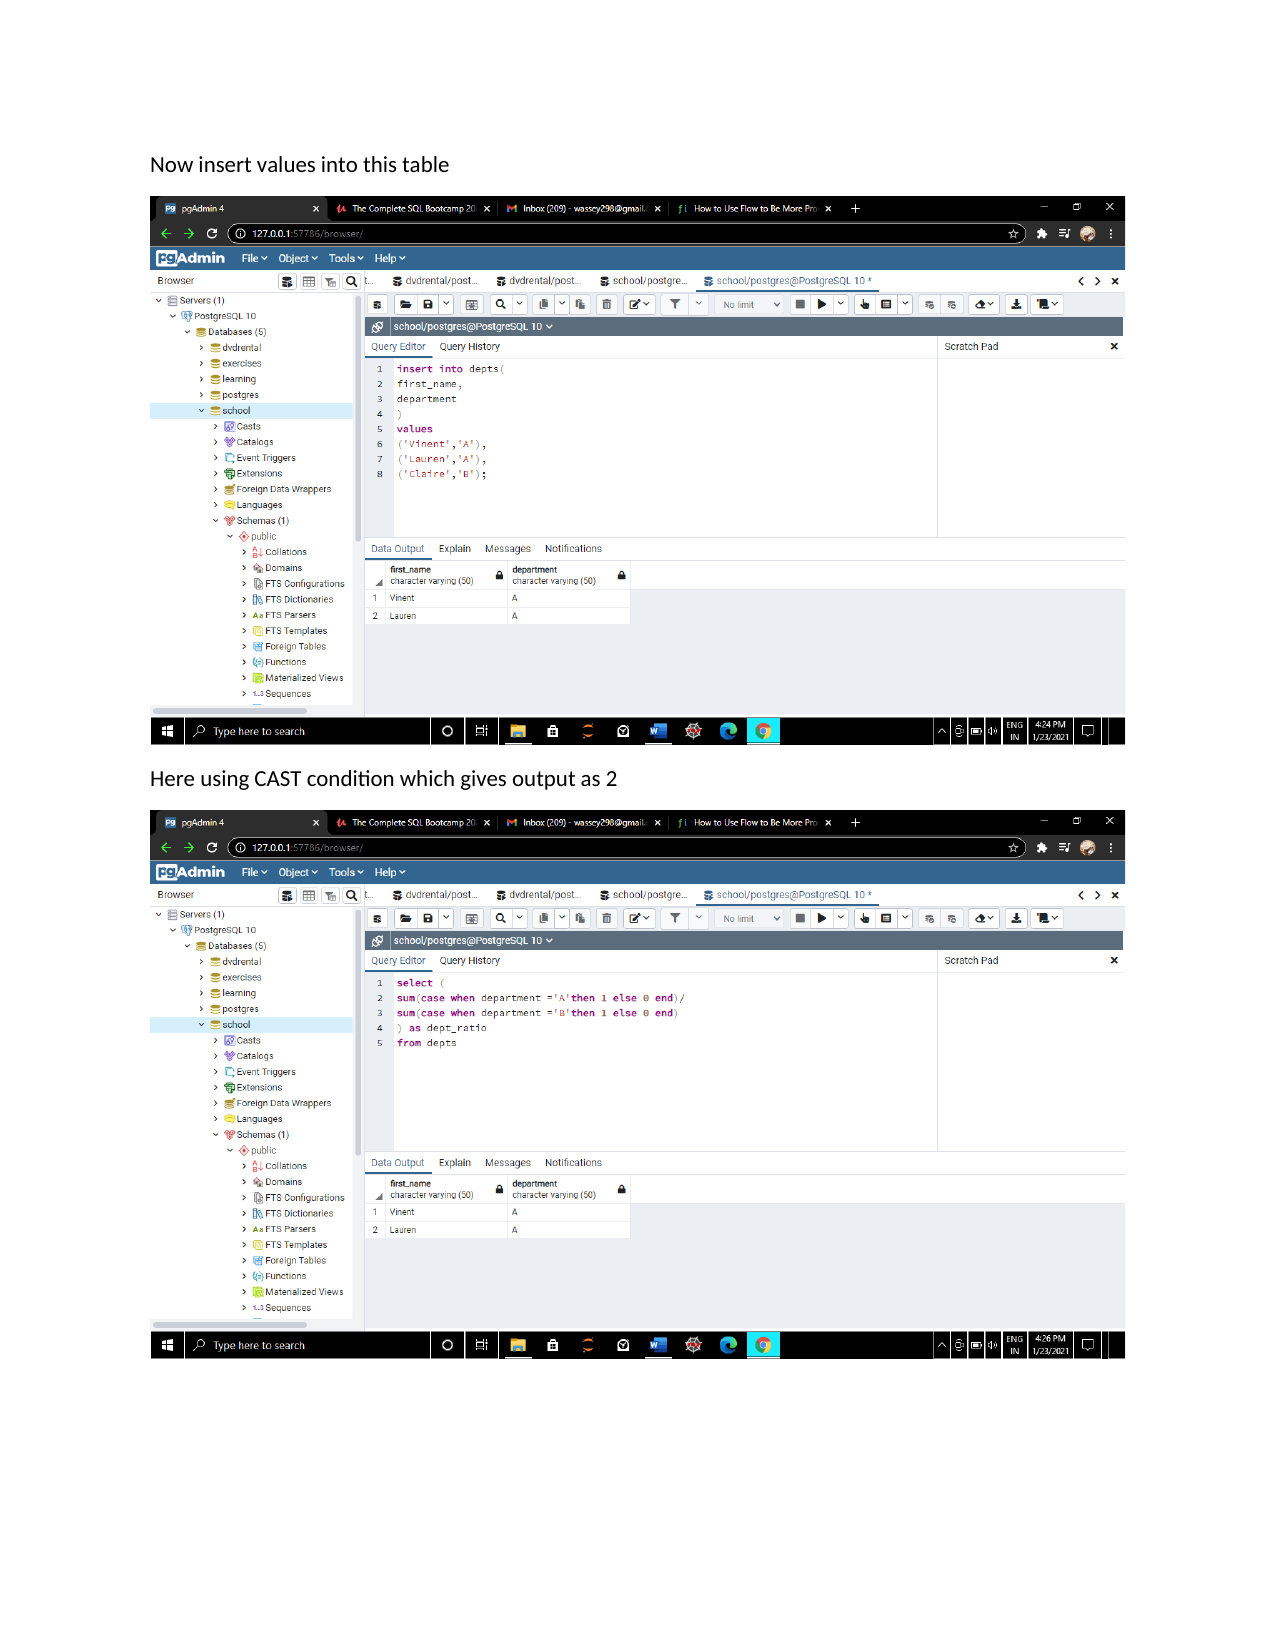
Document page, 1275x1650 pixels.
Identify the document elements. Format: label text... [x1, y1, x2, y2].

picture [150, 810, 1125, 1359]
text Now insert values into this table [150, 150, 1125, 178]
picture [150, 196, 1125, 745]
text Here using CAST condition which gives output as 2 [150, 764, 1125, 792]
